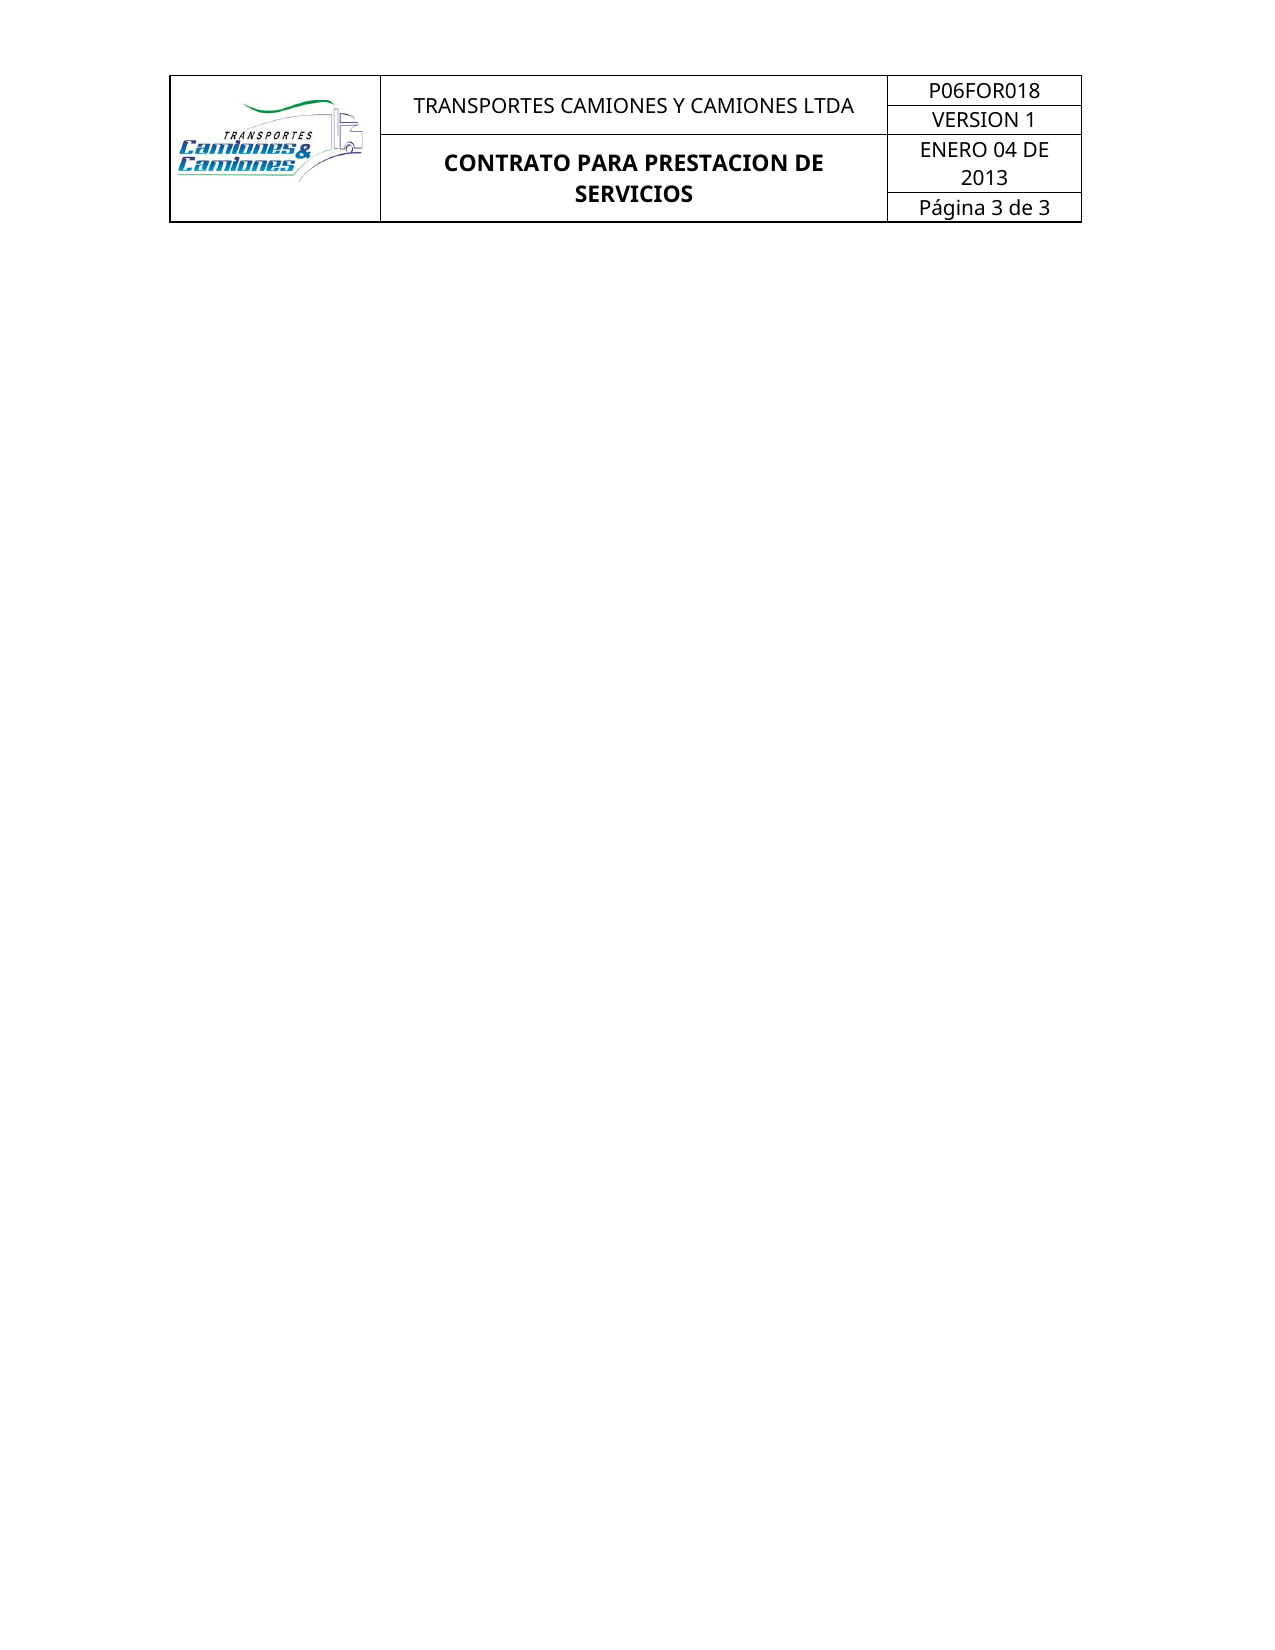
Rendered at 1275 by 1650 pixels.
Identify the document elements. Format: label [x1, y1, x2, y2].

picture [177, 100, 363, 182]
